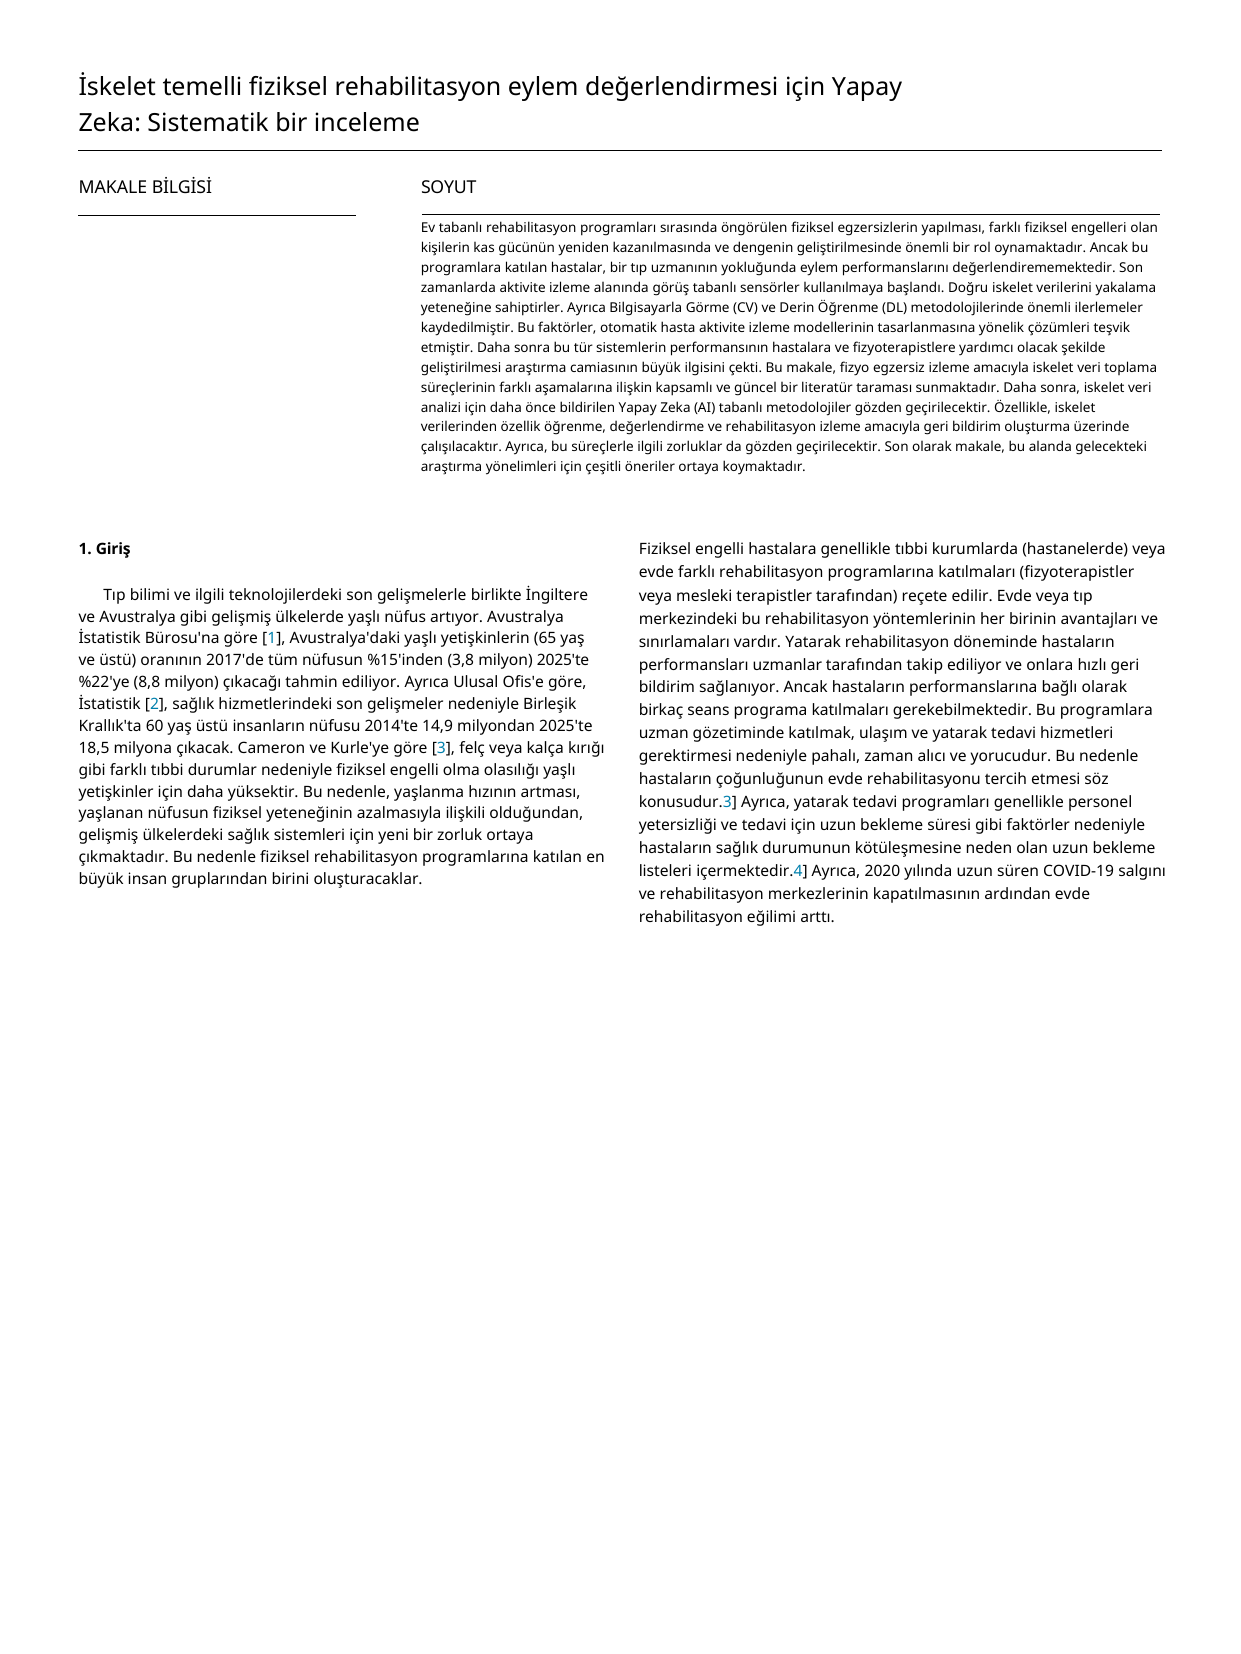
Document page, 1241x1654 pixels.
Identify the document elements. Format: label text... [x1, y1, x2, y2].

text Tıp bilimi ve ilgili teknolojilerdeki son gelişmelerle birlikte İngiltere ve Avustralya gibi gelişmiş ülkelerde yaşlı nüfus artıyor. Avustralya İstatistik Bürosu'na göre [1], Avustralya'daki yaşlı yetişkinlerin (65 yaş ve üstü) oranının 2017'de tüm nüfusun %15'inden (3,8 milyon) 2025'te [78, 583, 599, 670]
text İskelet temelli fiziksel rehabilitasyon eylem değerlendirmesi için Yapay Zeka: Sistematik bir inceleme [78, 69, 958, 138]
text veya mesleki terapistler tarafından) reçete edilir. Evde veya tıp merkezindeki bu rehabilitasyon yöntemlerinin her birinin avantajları ve sınırlamaları vardır. Yatarak rehabilitasyon döneminde hastaların performansları uzmanlar tarafından takip ediliyor ve onlara hızlı geri bildirim sağlanıyor. Ancak hastaların performanslarına bağlı olarak birkaç seans programa katılmaları gerekebilmektedir. Bu programlara uzman gözetiminde katılmak, ulaşım ve yatarak tedavi hizmetleri gerektirmesi nedeniyle pahalı, zaman alıcı ve yorucudur. Bu nedenle hastaların çoğunluğunun evde rehabilitasyonu tercih etmesi söz konusudur.3] Ayrıca, yatarak tedavi programları genellikle personel yetersizliği ve tedavi için uzun bekleme süresi gibi faktörler nedeniyle hastaların sağlık durumunun kötüleşmesine neden olan uzun bekleme listeleri içermektedir.4] Ayrıca, 2020 yılında uzun süren COVID-19 salgını ve rehabilitasyon merkezlerinin kapatılmasının ardından evde rehabilitasyon eğilimi arttı. [638, 584, 1167, 927]
text %22'ye (8,8 milyon) çıkacağı tahmin ediliyor. Ayrıca Ulusal Ofis'e göre, İstatistik [2], sağlık hizmetlerindeki son gelişmeler nedeniyle Birleşik Krallık'ta 60 yaş üstü insanların nüfusu 2014'te 14,9 milyondan 2025'te 18,5 milyona çıkacak. Cameron ve Kurle'ye göre [3], felç veya kalça kırığı gibi farklı tıbbi durumlar nedeniyle fiziksel engelli olma olasılığı yaşlı yetişkinler için daha yüksektir. Bu nedenle, yaşlanma hızının artması, yaşlanan nüfusun fiziksel yeteneğinin azalmasıyla ilişkili olduğundan, gelişmiş ülkelerdeki sağlık sistemleri için yeni bir zorluk ortaya çıkmaktadır. Bu nedenle fiziksel rehabilitasyon programlarına katılan en büyük insan gruplarından birini oluşturacaklar. [78, 671, 608, 889]
text Ev tabanlı rehabilitasyon programları sırasında öngörülen fiziksel egzersizlerin yapılması, farklı fiziksel engelleri olan kişilerin kas gücünün yeniden kazanılmasında ve dengenin geliştirilmesinde önemli bir rol oynamaktadır. Ancak bu programlara katılan hastalar, bir tıp uzmanının yokluğunda eylem performanslarını değerlendirememektedir. Son zamanlarda aktivite izleme alanında görüş tabanlı sensörler kullanılmaya başlandı. Doğru iskelet verilerini yakalama yeteneğine sahiptirler. Ayrıca Bilgisayarla Görme (CV) ve Derin Öğrenme (DL) metodolojilerinde önemli ilerlemeler kaydedilmiştir. Bu faktörler, otomatik hasta aktivite izleme modellerinin tasarlanmasına yönelik çözümleri teşvik etmiştir. Daha sonra bu tür sistemlerin performansının hastalara ve fizyoterapistlere yardımcı olacak şekilde geliştirilmesi araştırma camiasının büyük ilgisini çekti. Bu makale, fizyo egzersiz izleme amacıyla iskelet veri toplama süreçlerinin farklı aşamalarına ilişkin kapsamlı ve güncel bir literatür taraması sunmaktadır. Daha sonra, iskelet veri analizi için daha önce bildirilen Yapay Zeka (AI) tabanlı metodolojiler gözden geçirilecektir. Özellikle, iskelet verilerinden özellik öğrenme, değerlendirme ve rehabilitasyon izleme amacıyla geri bildirim oluşturma üzerinde çalışılacaktır. Ayrıca, bu süreçlerle ilgili zorluklar da gözden geçirilecektir. Son olarak makale, bu alanda gelecekteki araştırma yönelimleri için çeşitli öneriler ortaya koymaktadır. [421, 218, 1158, 476]
text MAKALE BİLGİSİ SOYUT [78, 174, 1178, 198]
list Giriş Fiziksel engelli hastalara genellikle tıbbi kurumlarda (hastanelerde) veya evde farklı rehabilitasyon programlarına katılmaları (fizyoterapistler [78, 538, 1166, 582]
